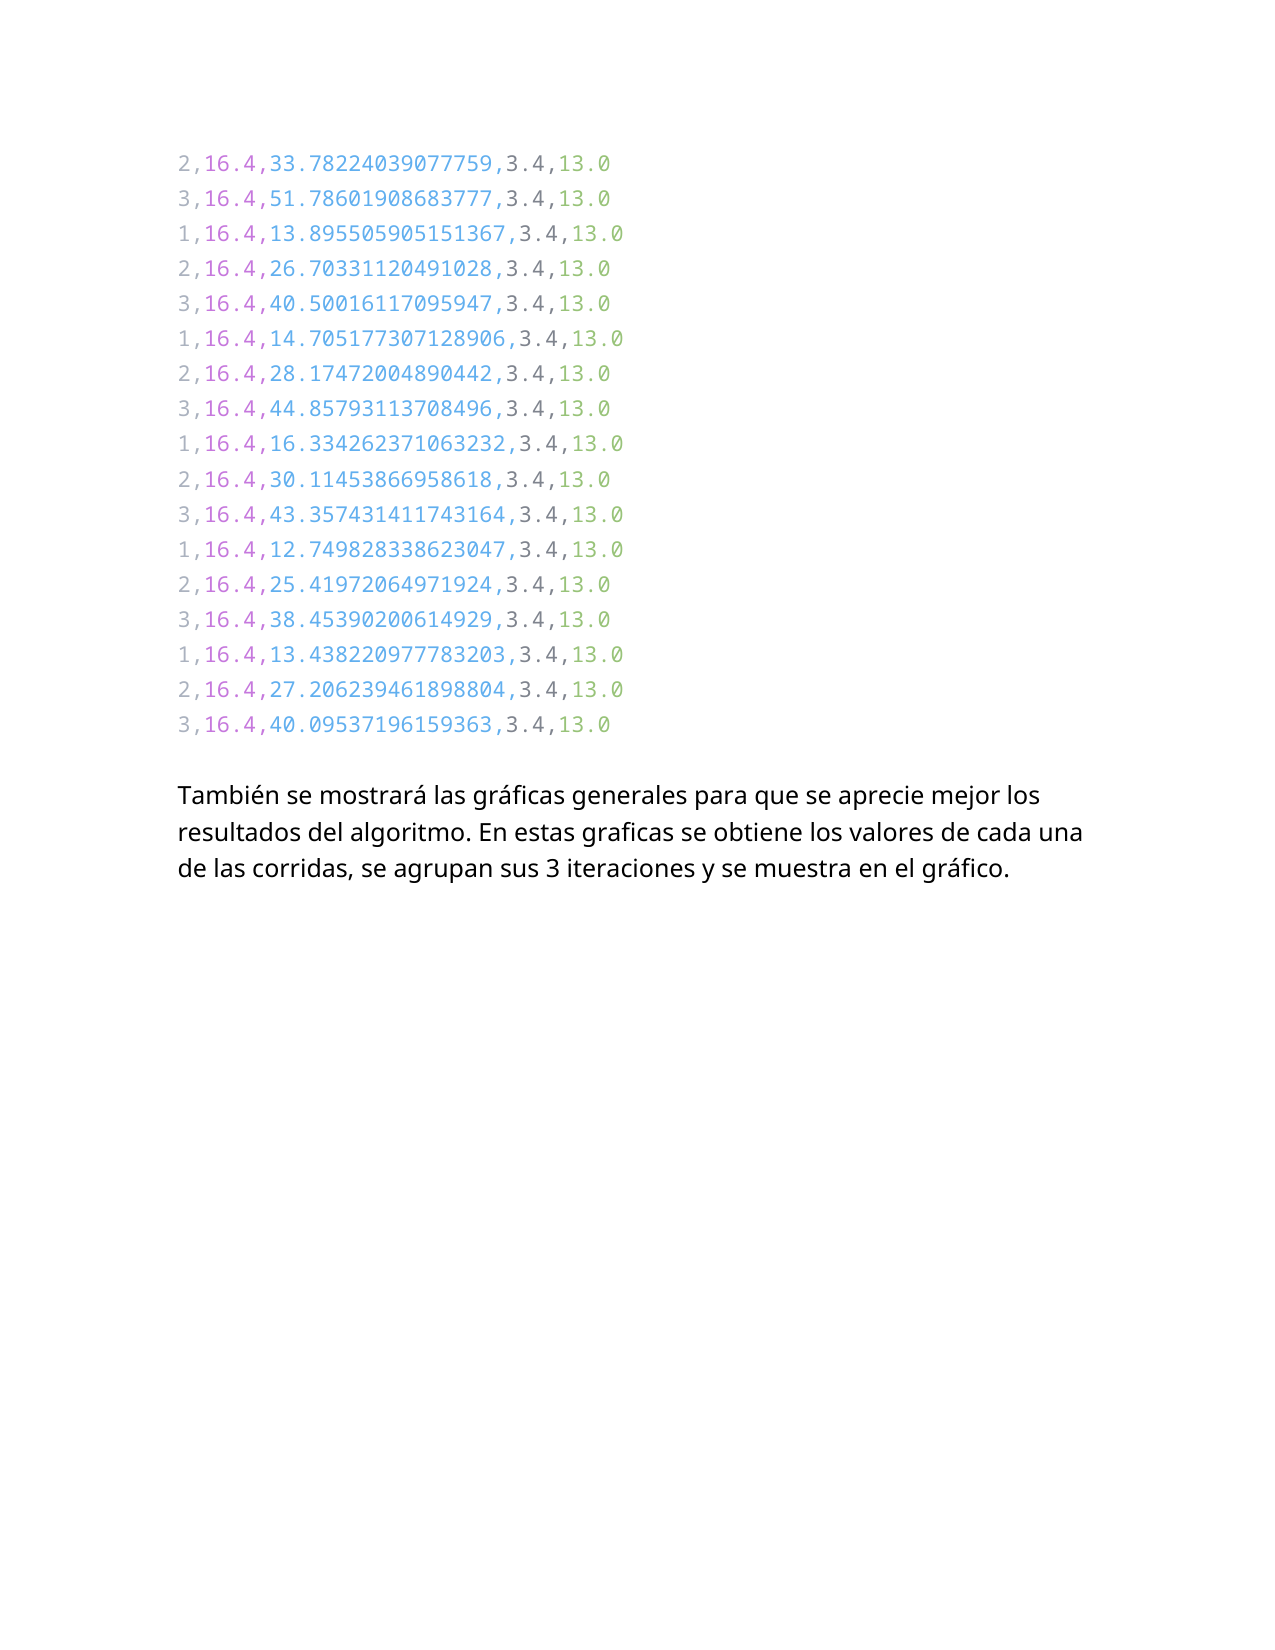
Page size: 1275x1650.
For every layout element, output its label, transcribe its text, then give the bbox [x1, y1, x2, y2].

text 3,16.4,43.357431411743164,3.4,13.0 [177, 499, 1098, 528]
text También se mostrará las gráficas generales para que se aprecie mejor los resultados del algoritmo. En estas graficas se obtiene los valores de cada una de las corridas, se agrupan sus 3 iteraciones y se muestra en el gráfico. [177, 777, 1098, 885]
text 2,16.4,27.206239461898804,3.4,13.0 [177, 674, 1098, 704]
text 3,16.4,40.50016117095947,3.4,13.0 [177, 288, 1098, 318]
text 3,16.4,51.78601908683777,3.4,13.0 [177, 183, 1098, 212]
text 2,16.4,26.70331120491028,3.4,13.0 [177, 253, 1098, 283]
text 1,16.4,13.438220977783203,3.4,13.0 [177, 639, 1098, 669]
text 1,16.4,14.705177307128906,3.4,13.0 [177, 323, 1098, 353]
text 2,16.4,33.78224039077759,3.4,13.0 [177, 148, 1098, 177]
text 2,16.4,30.11453866958618,3.4,13.0 [177, 463, 1098, 493]
text 3,16.4,40.09537196159363,3.4,13.0 [177, 709, 1098, 739]
text 3,16.4,44.85793113708496,3.4,13.0 [177, 393, 1098, 423]
text 3,16.4,38.45390200614929,3.4,13.0 [177, 604, 1098, 634]
text 1,16.4,13.895505905151367,3.4,13.0 [177, 218, 1098, 248]
text 2,16.4,28.17472004890442,3.4,13.0 [177, 358, 1098, 388]
text 1,16.4,12.749828338623047,3.4,13.0 [177, 534, 1098, 563]
text 2,16.4,25.41972064971924,3.4,13.0 [177, 569, 1098, 599]
text 1,16.4,16.334262371063232,3.4,13.0 [177, 428, 1098, 458]
